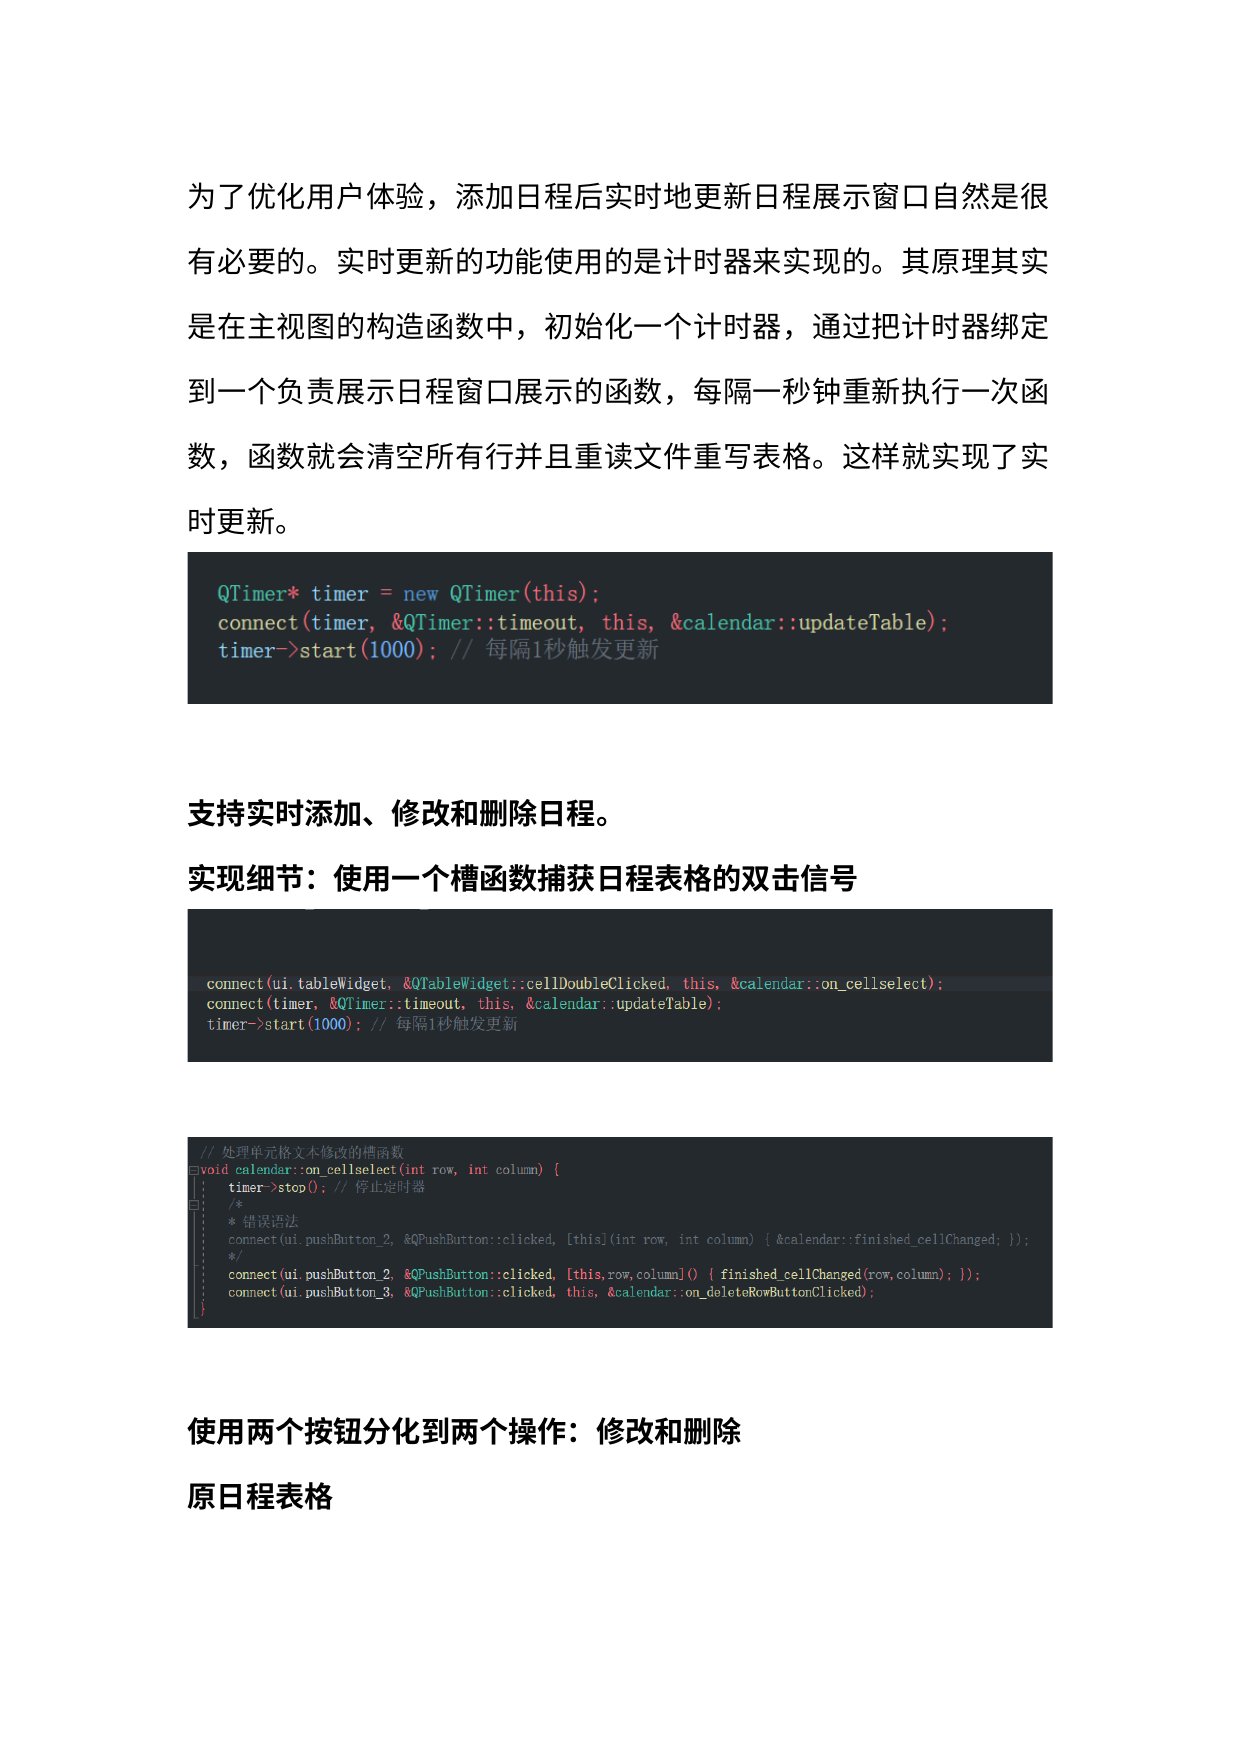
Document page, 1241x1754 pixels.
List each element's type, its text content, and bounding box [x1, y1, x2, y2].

text 支持实时添加、修改和删除日程。 [187, 779, 1053, 844]
text 原日程表格 [187, 1462, 1053, 1527]
text 实现细节：使用一个槽函数捕获日程表格的双击信号 [187, 844, 1053, 909]
picture [187, 1137, 1053, 1328]
picture [187, 909, 1053, 1062]
text 使用两个按钮分化到两个操作：修改和删除 [187, 1397, 1053, 1462]
text 为了优化用户体验，添加日程后实时地更新日程展示窗口自然是很有必要的。实时更新的功能使用的是计时器来实现的。其原理其实是在主视图的构造函数中，初始化一个计时器，通过把计时器绑定到一个负责展示日程窗口展示的函数，每隔一秒钟重新执行一次函数，函数就会清空所有行并且重读文件重写表格。这样就实现了实时更新。 [187, 162, 1053, 552]
picture [187, 552, 1053, 704]
